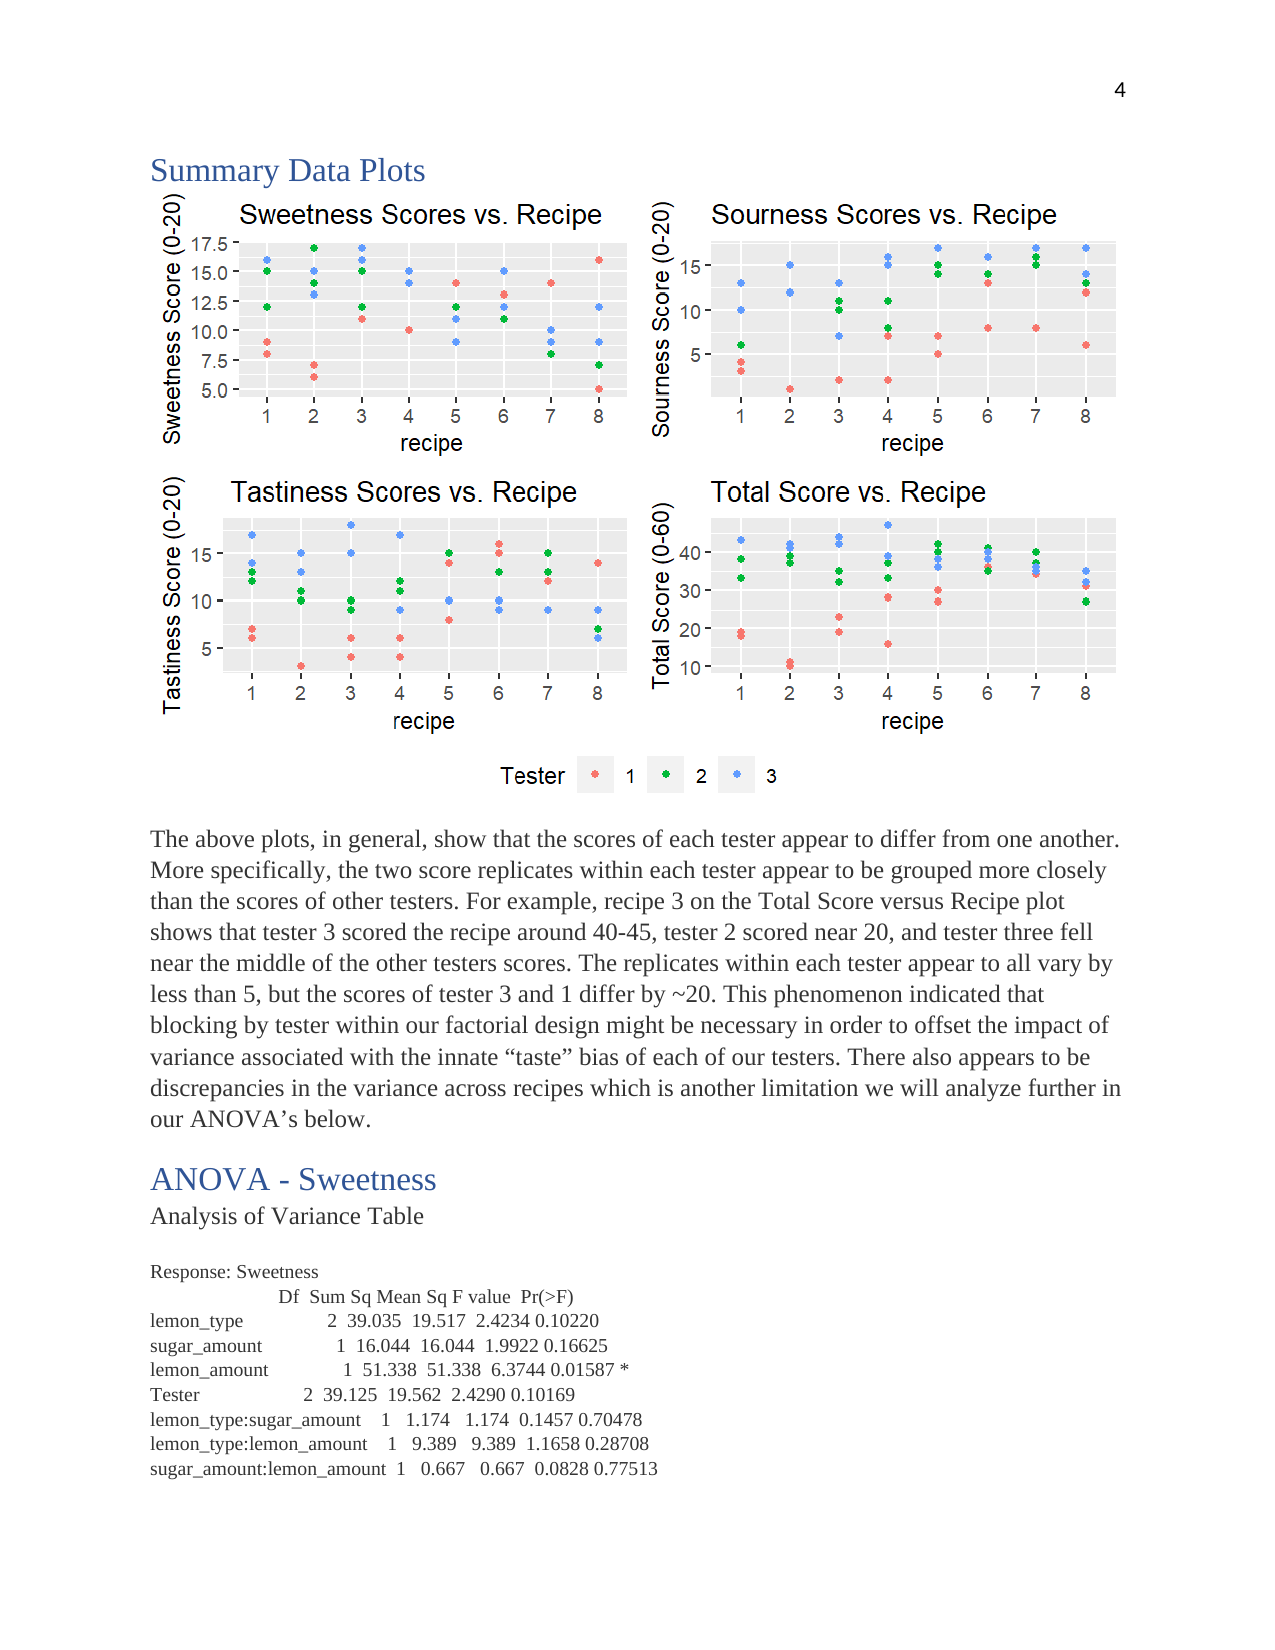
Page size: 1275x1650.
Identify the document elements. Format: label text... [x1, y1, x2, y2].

picture [150, 191, 1127, 806]
subtitle Summary Data Plots [150, 150, 1125, 188]
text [150, 1201, 1125, 1479]
subtitle ANOVA - Sweetness [150, 1160, 1125, 1198]
text The above plots, in general, show that the scores of each tester appear to differ from one another. More specifically, the two score replicates within each tester appear to be grouped more closely than the scores of other testers. For example, recipe 3 on the Total Score versus Recipe plot shows that tester 3 scored the recipe around 40-45, tester 2 scored near 20, and tester three fell near the middle of the other testers scores. The replicates within each tester appear to all vary by less than 5, but the scores of tester 3 and 1 differ by ~20. This phenomenon indicated that blocking by tester within our factorial design might be necessary in order to offset the impact of variance associated with the innate “taste” bias of each of our testers. There also appears to be discrepancies in the variance across recipes which is another limitation we will analyze further in our ANOVA’s below. [150, 824, 1125, 1132]
